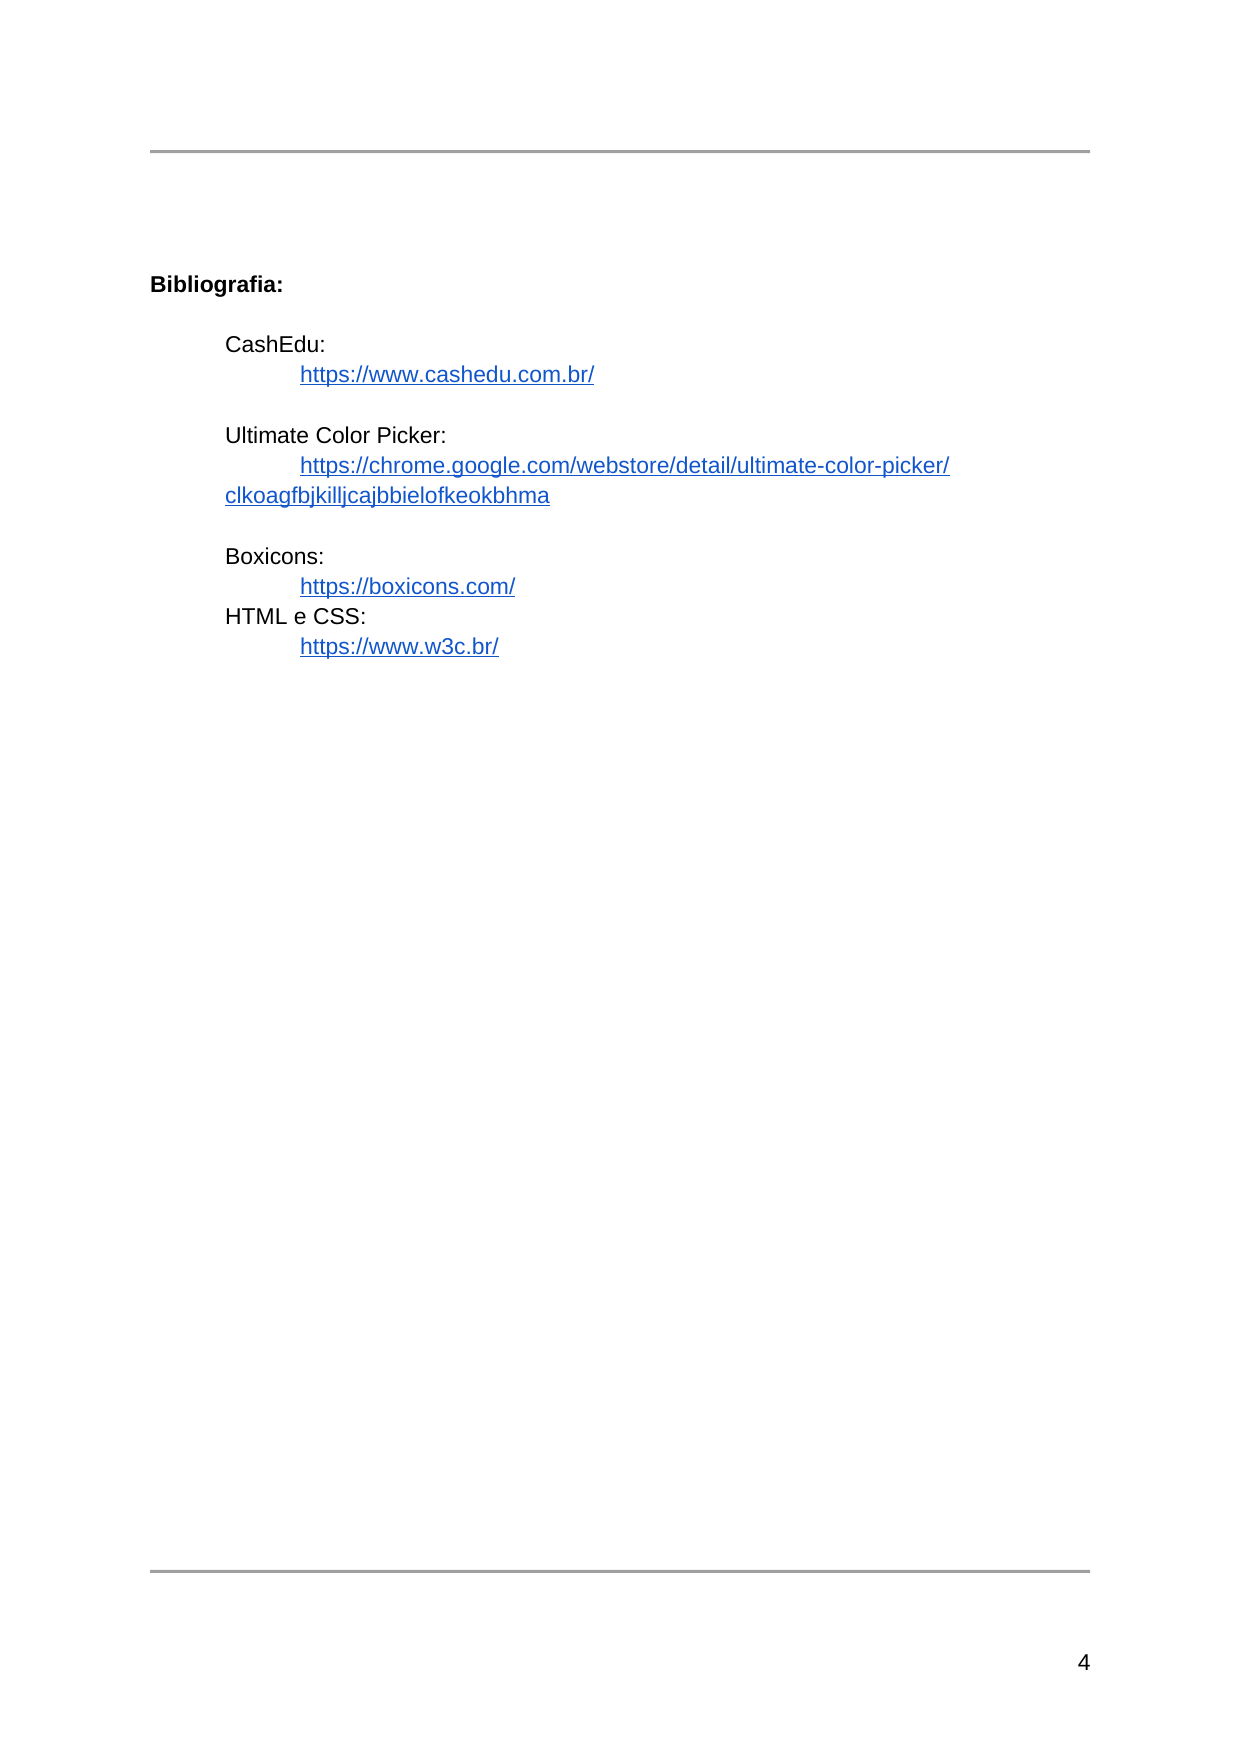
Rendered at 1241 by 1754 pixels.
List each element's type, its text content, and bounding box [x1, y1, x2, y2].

text https://chrome.google.com/webstore/detail/ultimate-color-picker/clkoagfbjkilljcajbbielofkeokbhma [225, 452, 1090, 509]
text Boxicons: [150, 543, 1090, 569]
text https://www.cashedu.com.br/ [150, 361, 1090, 388]
text Bibliografia: CashEdu: [150, 271, 1090, 358]
text https://boxicons.com/ [150, 573, 1090, 599]
text HTML e CSS: https://www.w3c.br/ [150, 603, 1090, 660]
text Ultimate Color Picker: [150, 422, 1090, 448]
